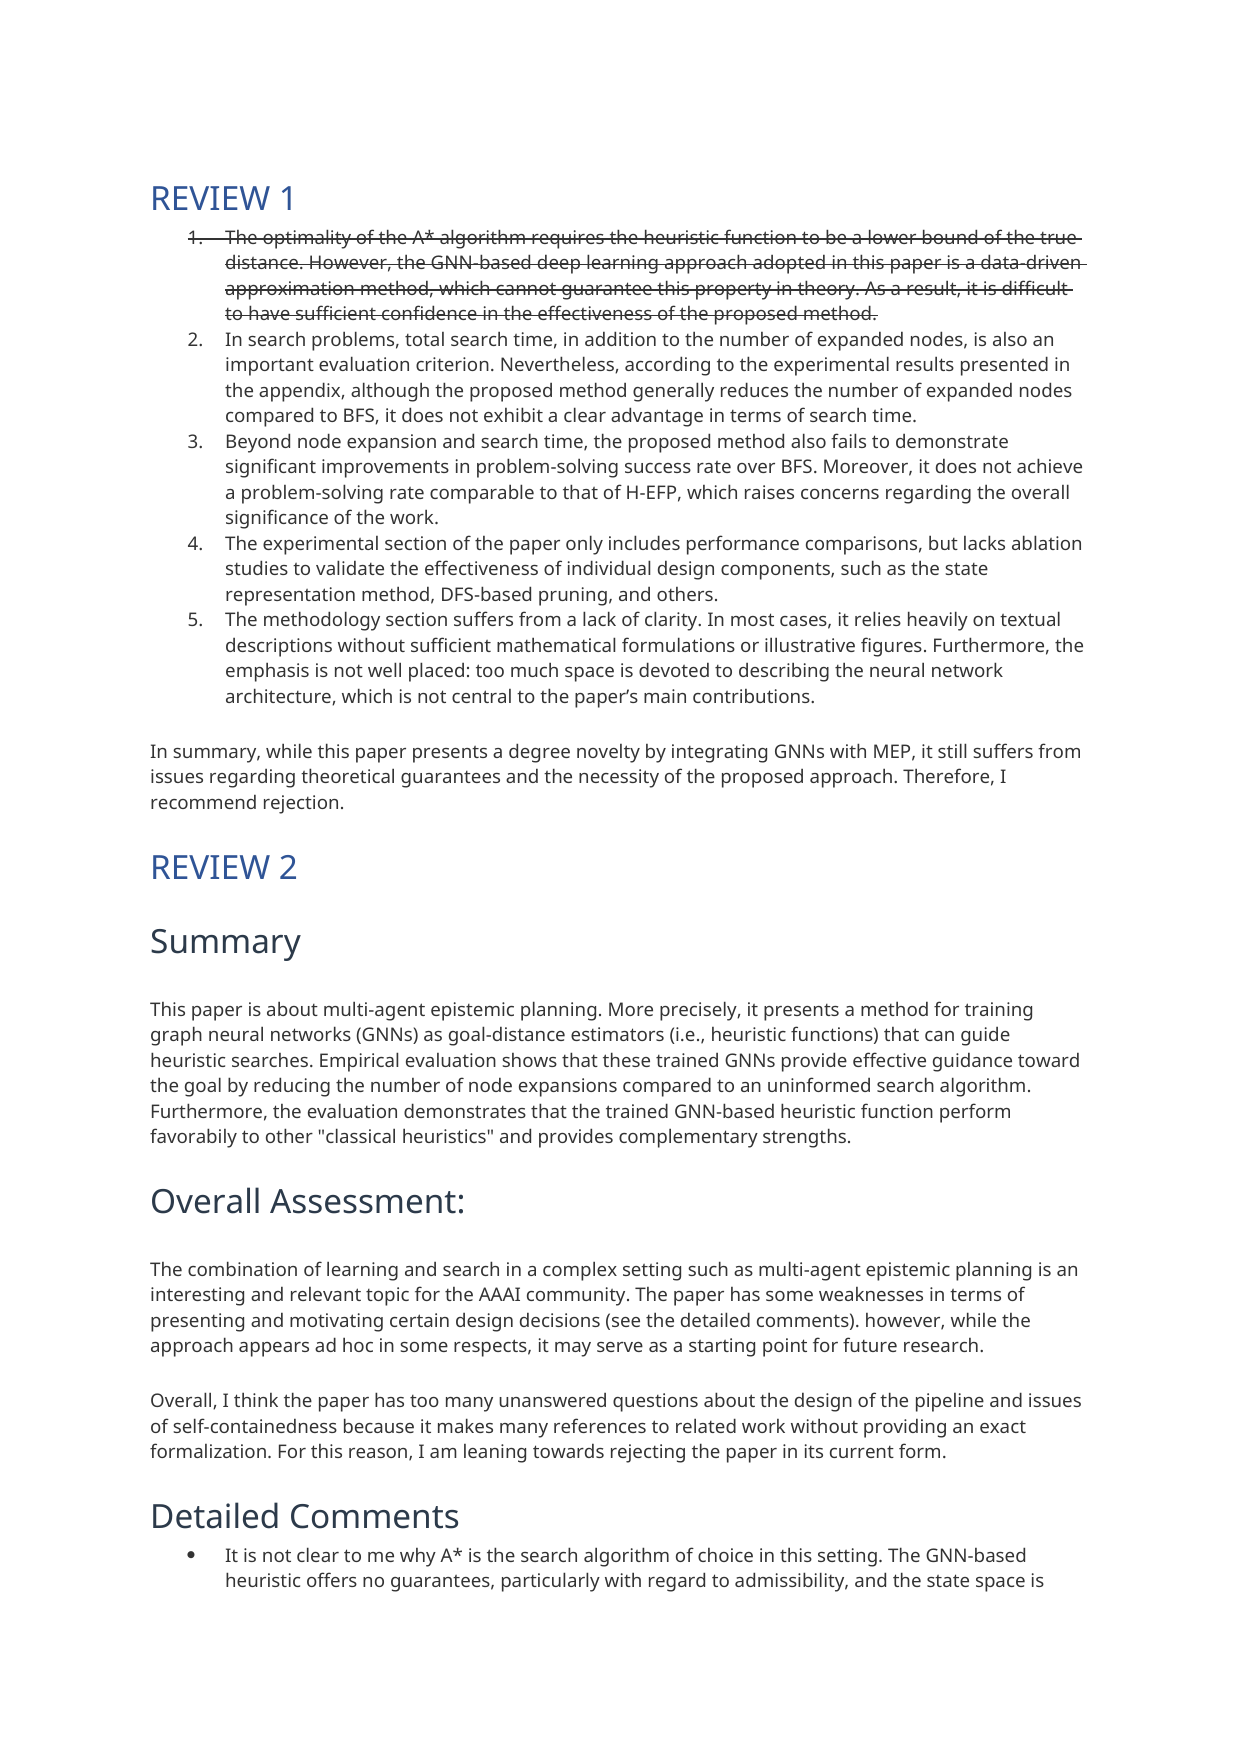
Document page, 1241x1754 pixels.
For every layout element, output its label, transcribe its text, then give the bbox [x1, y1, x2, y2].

list The experimental section of the paper only includes performance comparisons, but lacks ablation studies to validate the effectiveness of individual design components, such as the state representation method, DFS-based pruning, and others. [187, 530, 1090, 607]
subtitle REVIEW 2 [150, 844, 1090, 889]
subtitle Summary [150, 918, 1090, 963]
subtitle Detailed Comments [150, 1493, 1090, 1539]
list In search problems, total search time, in addition to the number of expanded nodes, is also an important evaluation criterion. Nevertheless, according to the experimental results presented in the appendix, although the proposed method generally reduces the number of expanded nodes compared to BFS, it does not exhibit a clear advantage in terms of search time. [187, 326, 1090, 428]
list Beyond node expansion and search time, the proposed method also fails to demonstrate significant improvements in problem-solving success rate over BFS. Moreover, it does not achieve a problem-solving rate comparable to that of H-EFP, which raises concerns regarding the overall significance of the work. [187, 428, 1090, 530]
subtitle Overall Assessment: [150, 1178, 1090, 1223]
list The optimality of the A* algorithm requires the heuristic function to be a lower bound of the true distance. However, the GNN-based deep learning approach adopted in this paper is a data-driven approximation method, which cannot guarantee this property in theory. As a result, it is difficult to have sufficient confidence in the effectiveness of the proposed method. [187, 224, 1090, 326]
list The methodology section suffers from a lack of clarity. In most cases, it relies heavily on textual descriptions without sufficient mathematical formulations or illustrative figures. Furthermore, the emphasis is not well placed: too much space is devoted to describing the neural network architecture, which is not central to the paper’s main contributions. [187, 607, 1090, 709]
text The combination of learning and search in a complex setting such as multi-agent epistemic planning is an interesting and relevant topic for the AAAI community. The paper has some weaknesses in terms of presenting and motivating certain design decisions (see the detailed comments). however, while the approach appears ad hoc in some respects, it may serve as a starting point for future research. [150, 1256, 1090, 1358]
text This paper is about multi-agent epistemic planning. More precisely, it presents a method for training graph neural networks (GNNs) as goal-distance estimators (i.e., heuristic functions) that can guide heuristic searches. Empirical evaluation shows that these trained GNNs provide effective guidance toward the goal by reducing the number of node expansions compared to an uninformed search algorithm. Furthermore, the evaluation demonstrates that the trained GNN-based heuristic function perform favorabily to other "classical heuristics" and provides complementary strengths. [150, 996, 1090, 1149]
text In summary, while this paper presents a degree novelty by integrating GNNs with MEP, it still suffers from issues regarding theoretical guarantees and the necessity of the proposed approach. Therefore, I recommend rejection. [150, 738, 1090, 814]
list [187, 1542, 1090, 1593]
subtitle REVIEW 1 [150, 175, 1090, 220]
text Overall, I think the paper has too many unanswered questions about the design of the pipeline and issues of self-containedness because it makes many references to related work without providing an exact formalization. For this reason, I am leaning towards rejecting the paper in its current form. [150, 1387, 1090, 1464]
